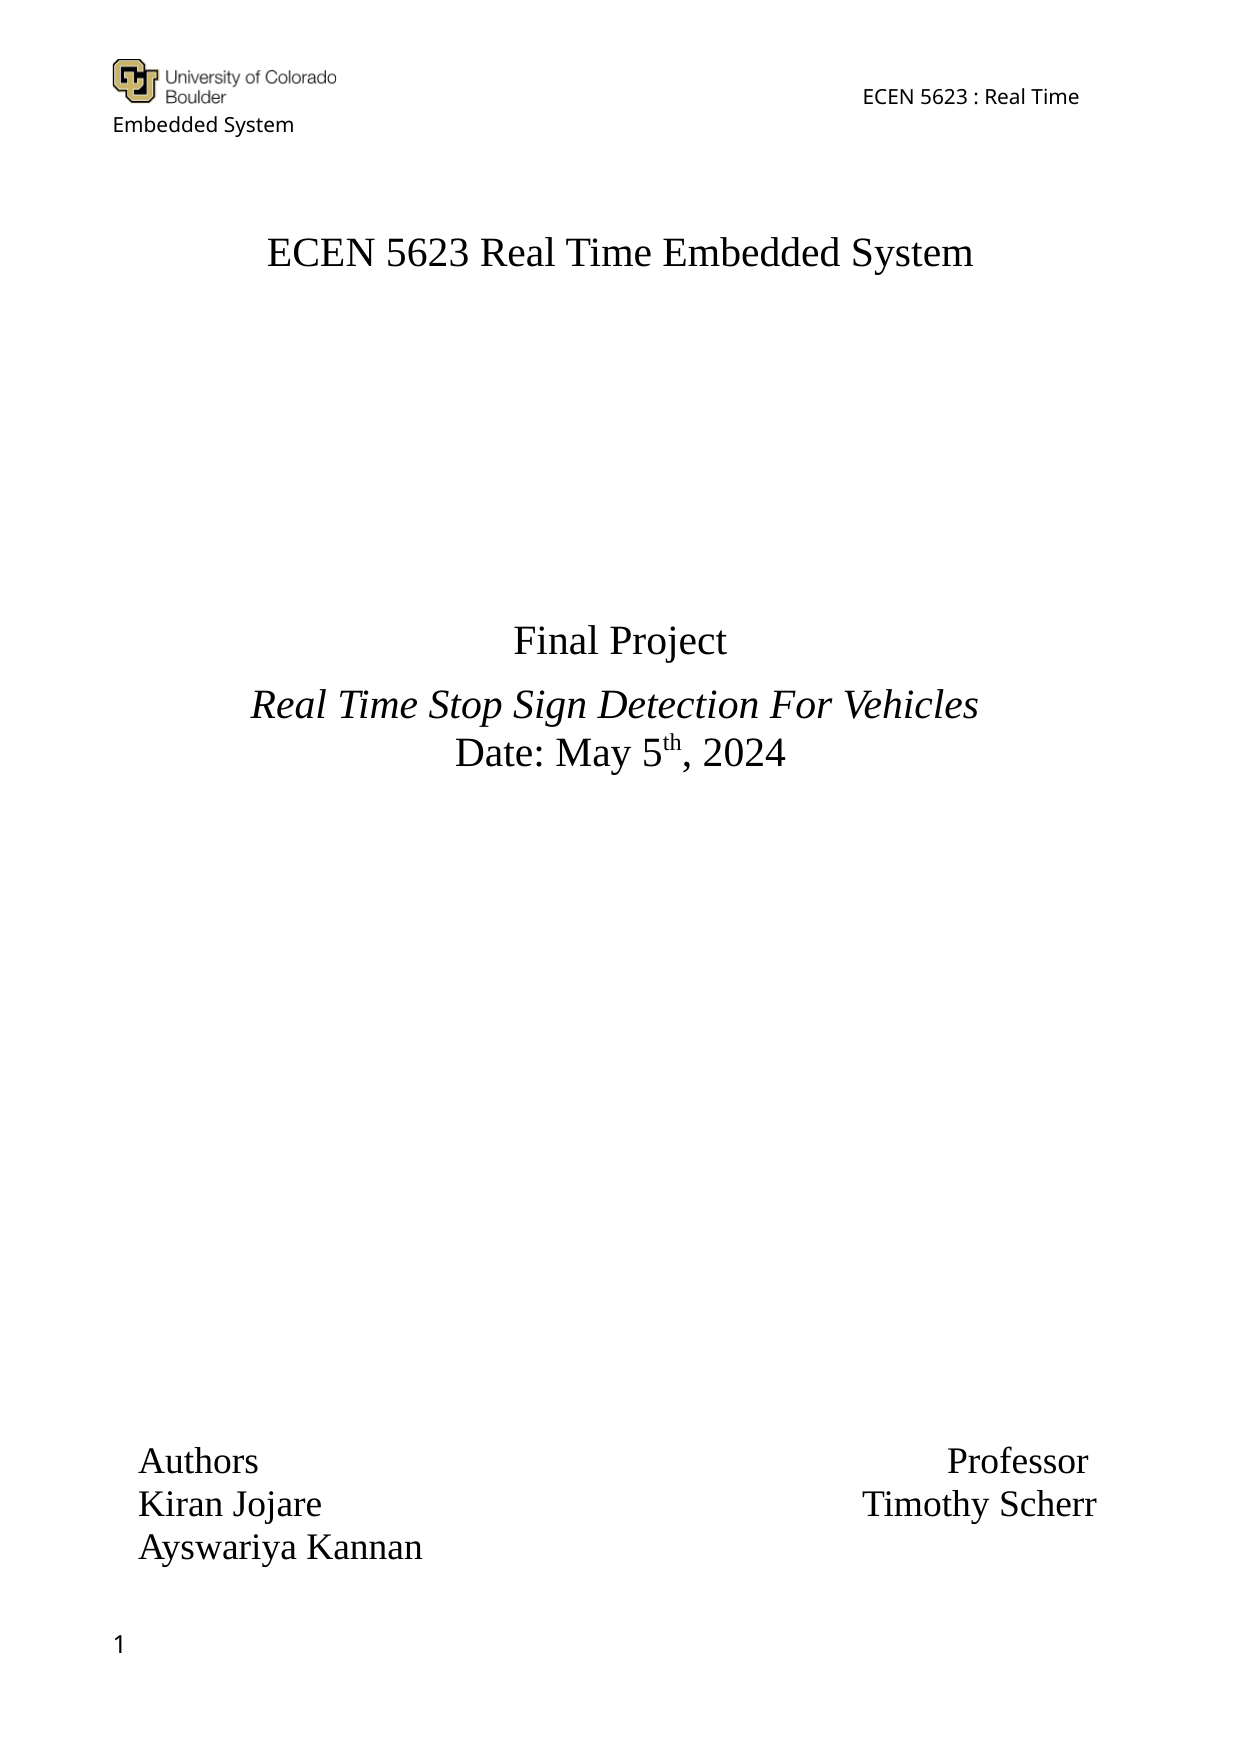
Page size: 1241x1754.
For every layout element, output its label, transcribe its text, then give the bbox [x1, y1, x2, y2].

text Authors Professor Kiran Jojare Timothy Scherr Ayswariya Kannan [138, 1438, 1128, 1567]
text Real Time Stop Sign Detection For Vehicles Date: May 5th, 2024 [112, 680, 1128, 776]
picture [112, 59, 337, 104]
text ECEN 5623 Real Time Embedded System [112, 228, 1128, 276]
text Final Project [112, 615, 1128, 663]
